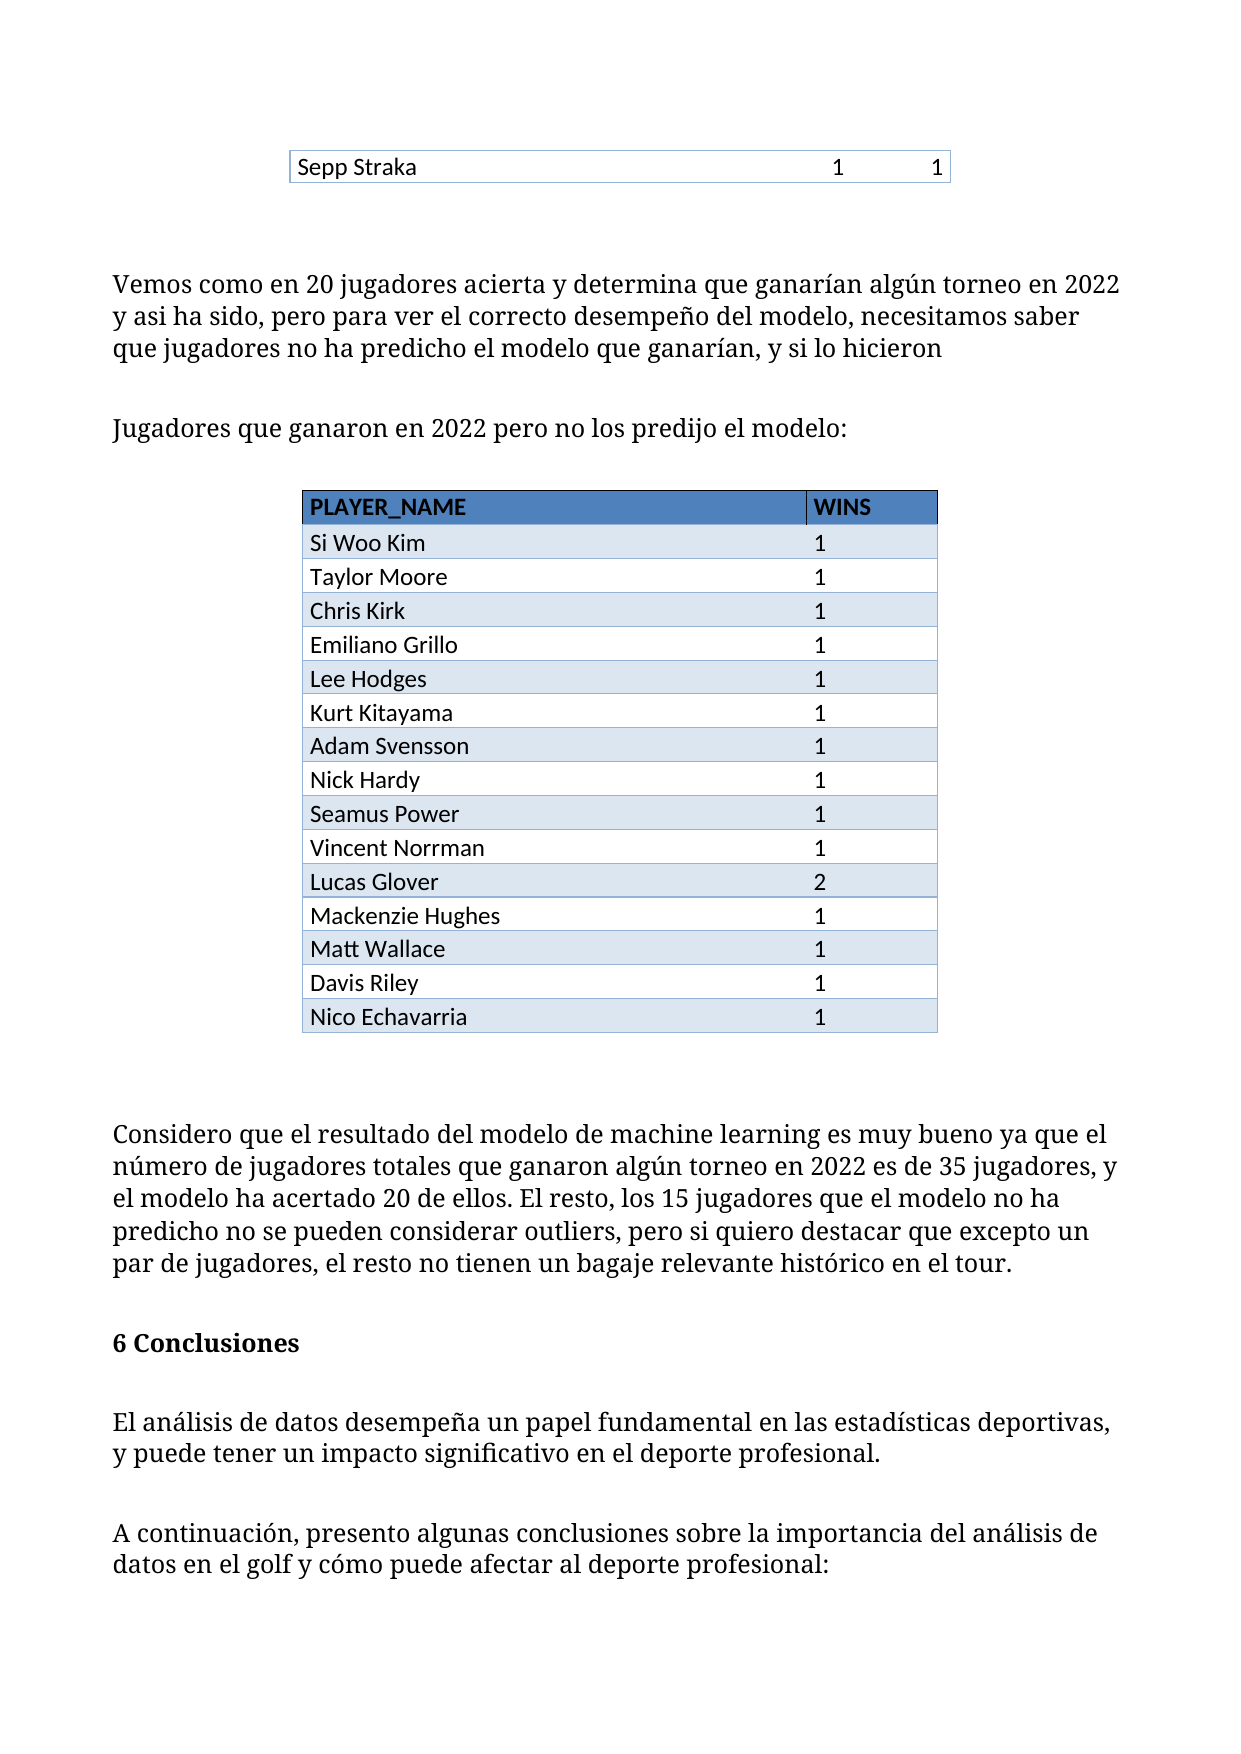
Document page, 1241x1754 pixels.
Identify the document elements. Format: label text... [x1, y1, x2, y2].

table_header WINS [807, 491, 937, 524]
table_cell Nick Hardy [303, 762, 806, 795]
table_cell Mackenzie Hughes [303, 898, 806, 930]
table_header PLAYER_NAME [303, 491, 806, 524]
subtitle Vemos como en 20 jugadores acierta y determina que ganarían algún torneo en 2022 y asi ha sido, pero para ver el correcto desempeño del modelo, necesitamos saber que jugadores no ha predicho el modelo que ganarían, y si lo hicieron [112, 268, 1128, 365]
table_cell 1 [806, 661, 937, 693]
subtitle Jugadores que ganaron en 2022 pero no los predijo el modelo: [112, 411, 1128, 444]
table_cell Si Woo Kim [303, 525, 806, 558]
table_cell Taylor Moore [303, 559, 806, 592]
table_cell 1 [851, 151, 950, 182]
subtitle A continuación, presento algunas conclusiones sobre la importancia del análisis de datos en el golf y cómo puede afectar al deporte profesional: [112, 1517, 1128, 1581]
table_cell Matt Wallace [303, 931, 806, 964]
table_cell Seamus Power [303, 796, 806, 829]
subtitle Considero que el resultado del modelo de machine learning es muy bueno ya que el número de jugadores totales que ganaron algún torneo en 2022 es de 35 jugadores, y el modelo ha acertado 20 de ellos. El resto, los 15 jugadores que el modelo no ha predicho no se pueden considerar outliers, pero si quiero destacar que excepto un par de jugadores, el resto no tienen un bagaje relevante histórico en el tour. [112, 1118, 1128, 1280]
table_cell Emiliano Grillo [303, 627, 806, 659]
table_cell 1 [806, 525, 937, 558]
table_cell 2 [806, 864, 937, 896]
table_cell Sepp Straka [291, 151, 560, 182]
table_cell 1 [806, 999, 937, 1032]
table_cell 1 [806, 728, 937, 761]
table_cell 1 [806, 965, 937, 998]
table_cell Nico Echavarria [303, 999, 806, 1032]
table_cell 1 [806, 830, 937, 863]
table_cell 1 [806, 796, 937, 829]
table_cell 1 [560, 151, 851, 182]
table_cell Vincent Norrman [303, 830, 806, 863]
table_cell 1 [806, 694, 937, 727]
table_cell 1 [806, 627, 937, 659]
table_cell 1 [806, 931, 937, 964]
subtitle El análisis de datos desempeña un papel fundamental en las estadísticas deportivas, y puede tener un impacto significativo en el deporte profesional. [112, 1405, 1128, 1470]
table_cell 1 [806, 762, 937, 795]
table_cell Kurt Kitayama [303, 694, 806, 727]
subtitle 6 Conclusiones [112, 1326, 1128, 1359]
table_cell Lee Hodges [303, 661, 806, 693]
table_cell Chris Kirk [303, 593, 806, 626]
table_cell Davis Riley [303, 965, 806, 998]
table_cell Adam Svensson [303, 728, 806, 761]
table_cell Lucas Glover [303, 864, 806, 896]
table_cell 1 [806, 593, 937, 626]
table_cell 1 [806, 898, 937, 930]
table_cell 1 [806, 559, 937, 592]
